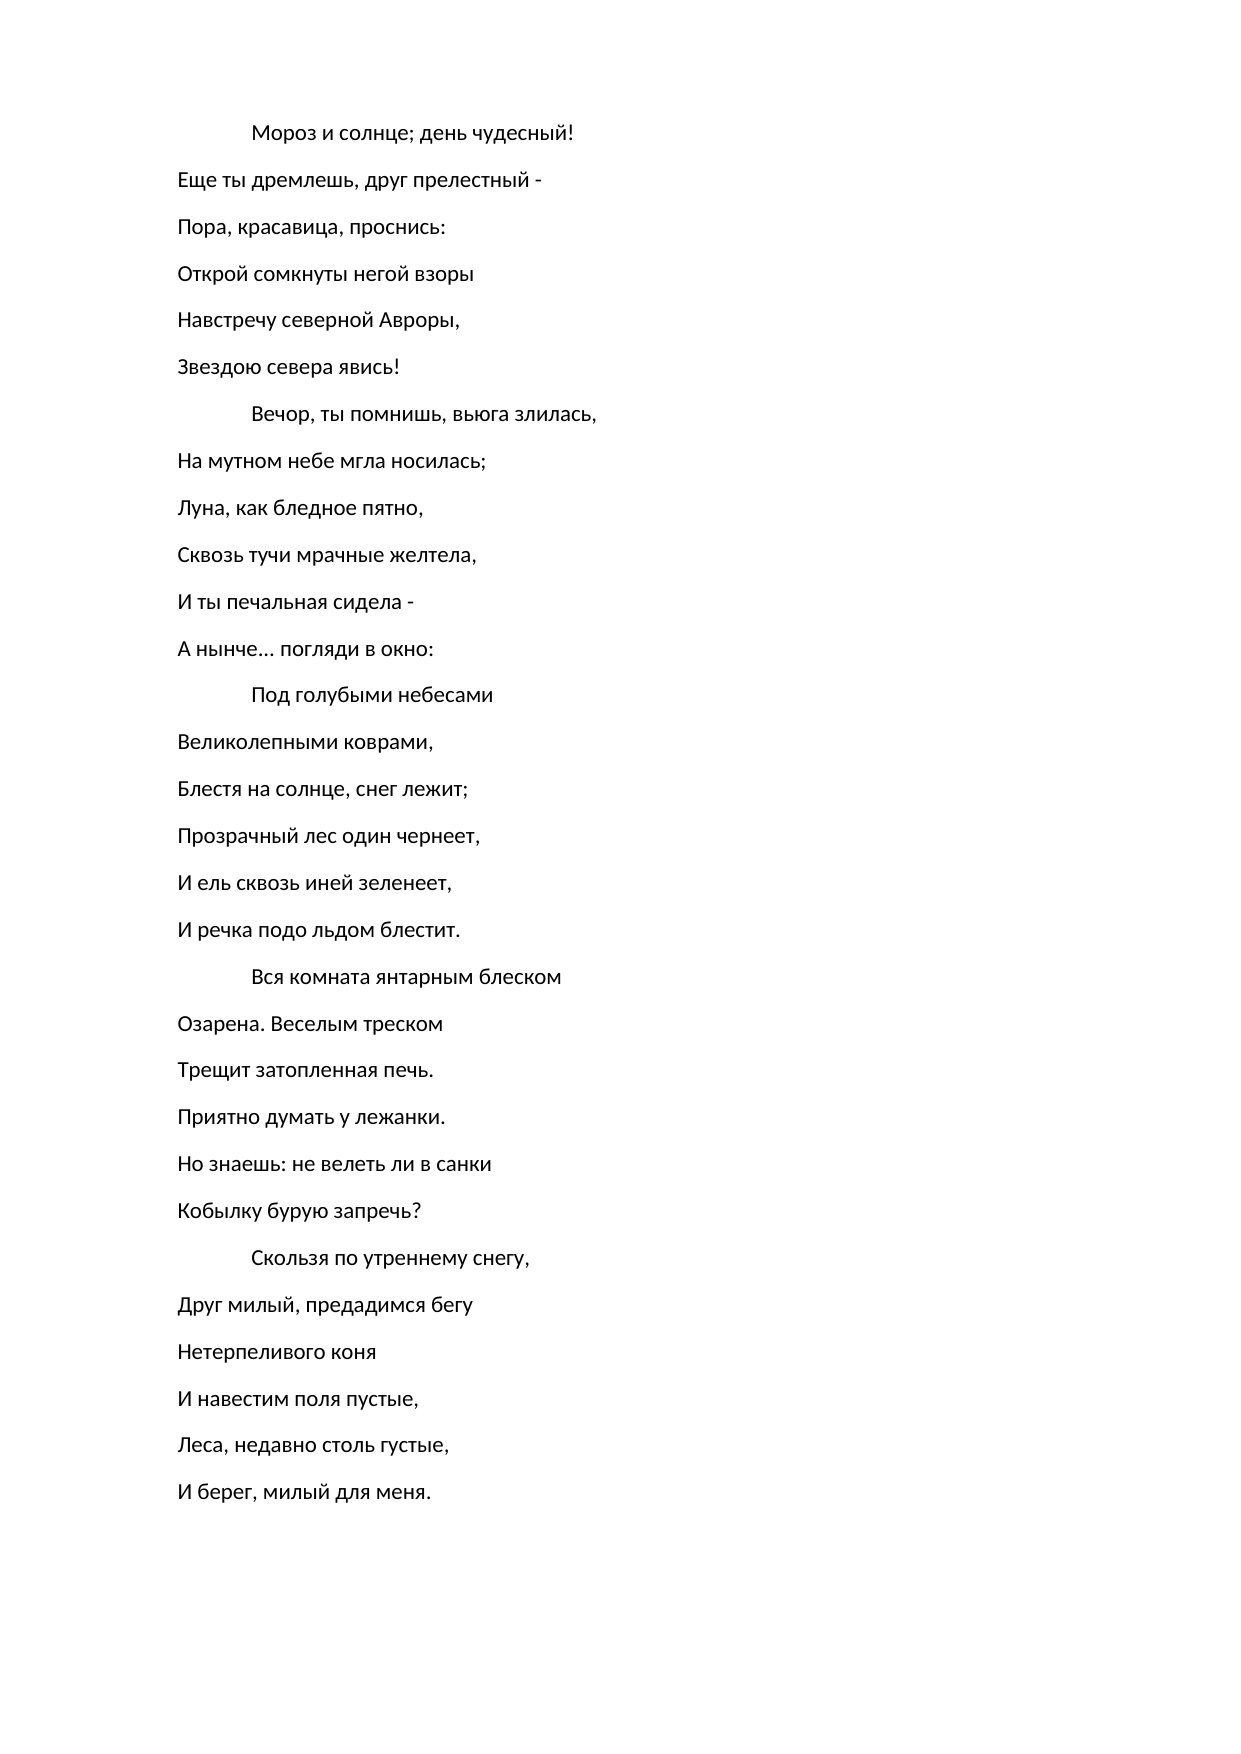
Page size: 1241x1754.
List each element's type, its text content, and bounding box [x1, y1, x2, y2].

text И ель сквозь иней зеленеет, [177, 868, 1152, 896]
text Сквозь тучи мрачные желтела, [177, 540, 1152, 568]
text Леса, недавно столь густые, [177, 1431, 1152, 1459]
text Трещит затопленная печь. [177, 1056, 1152, 1084]
text На мутном небе мгла носилась; [177, 446, 1152, 474]
text Но знаешь: не велеть ли в санки [177, 1149, 1152, 1177]
text Кобылку бурую запречь? [177, 1196, 1152, 1224]
text Под голубыми небесами [177, 681, 1152, 709]
text Вся комната янтарным блеском [177, 962, 1152, 990]
text Нетерпеливого коня [177, 1337, 1152, 1365]
text Мороз и солнце; день чудесный! [177, 118, 1152, 146]
text Навстречу северной Авроры, [177, 306, 1152, 334]
text Друг милый, предадимся бегу [177, 1290, 1152, 1318]
text Блестя на солнце, снег лежит; [177, 774, 1152, 802]
text И ты печальная сидела - [177, 587, 1152, 615]
text Луна, как бледное пятно, [177, 493, 1152, 521]
text Пора, красавица, проснись: [177, 212, 1152, 240]
text Открой сомкнуты негой взоры [177, 259, 1152, 287]
text Еще ты дремлешь, друг прелестный - [177, 165, 1152, 193]
text Вечор, ты помнишь, вьюга злилась, [177, 399, 1152, 427]
text Озарена. Веселым треском [177, 1009, 1152, 1037]
text И речка подо льдом блестит. [177, 915, 1152, 943]
text И навестим поля пустые, [177, 1384, 1152, 1412]
text Звездою севера явись! [177, 352, 1152, 381]
text А нынче... погляди в окно: [177, 634, 1152, 662]
text Скользя по утреннему снегу, [177, 1243, 1152, 1271]
text Великолепными коврами, [177, 727, 1152, 756]
text Приятно думать у лежанки. [177, 1102, 1152, 1131]
text Прозрачный лес один чернеет, [177, 821, 1152, 849]
text И берег, милый для меня. [177, 1477, 1152, 1506]
